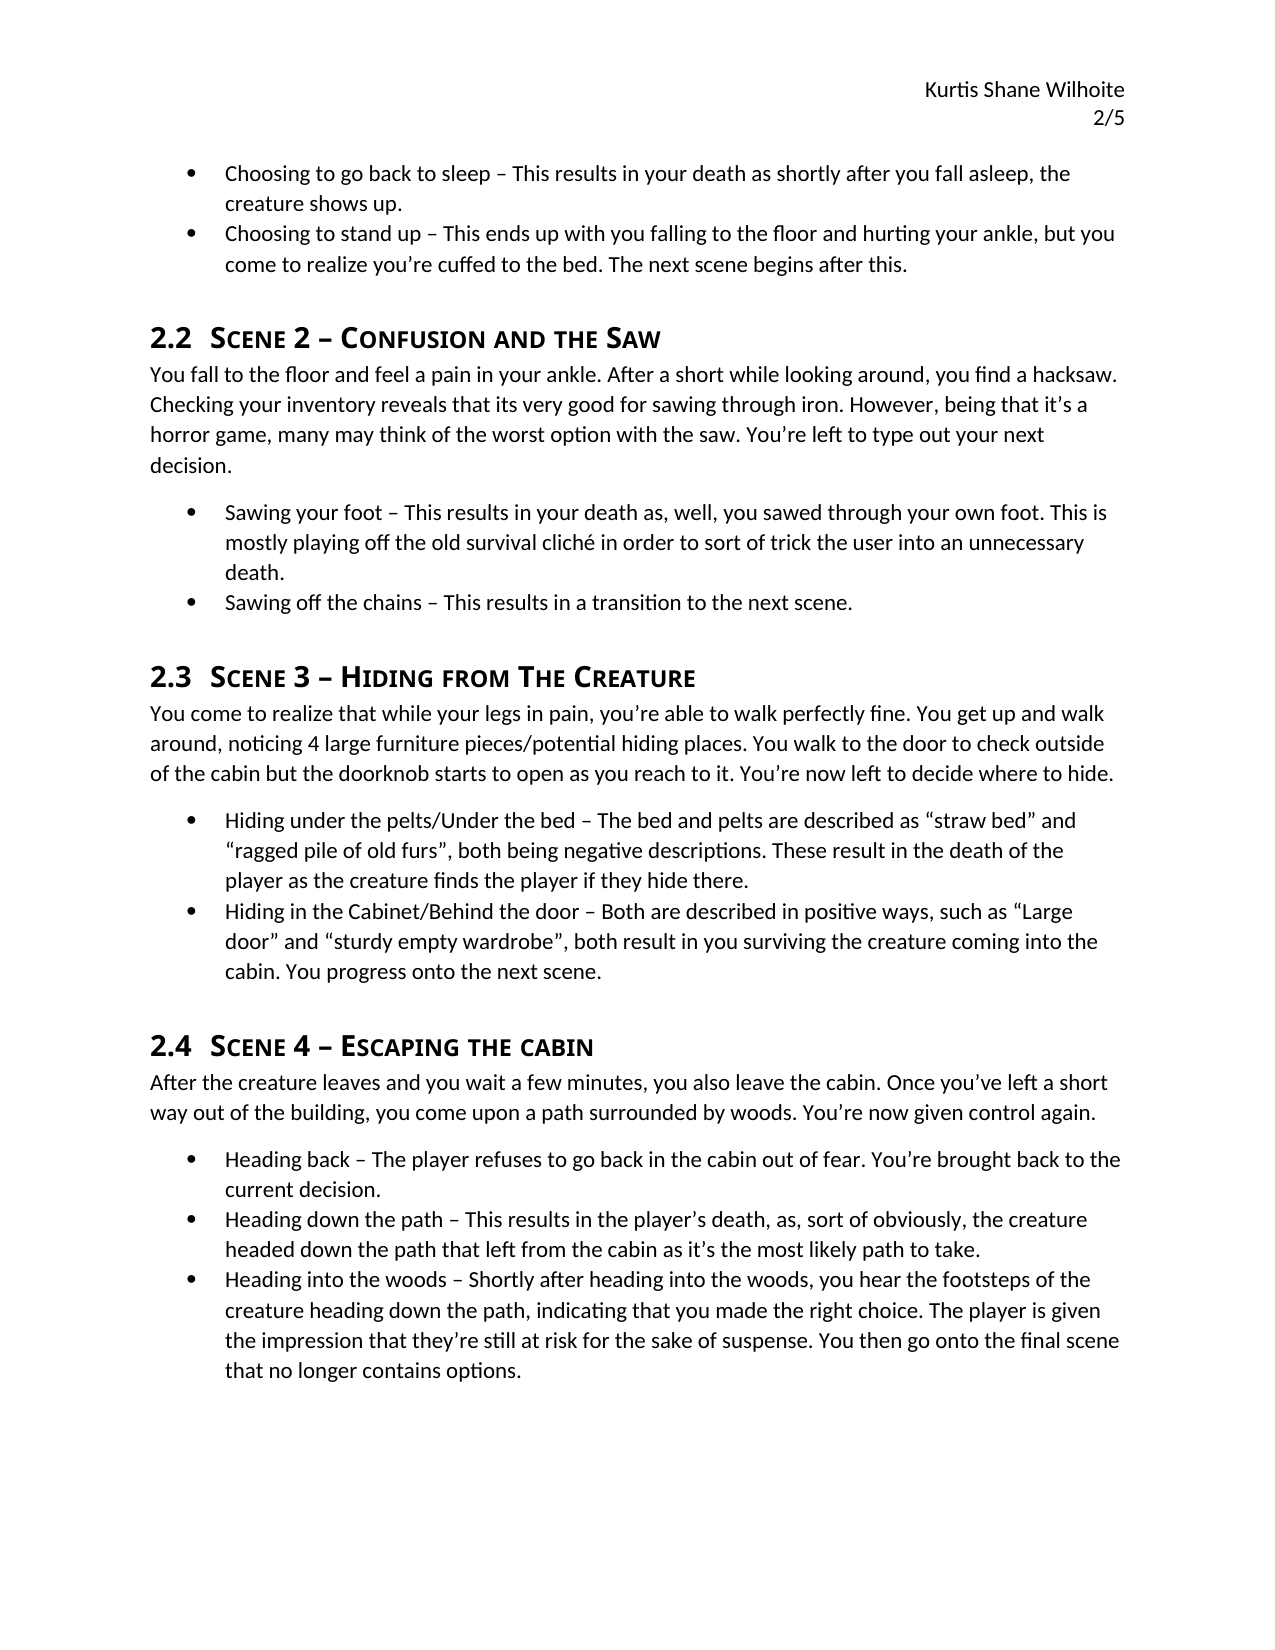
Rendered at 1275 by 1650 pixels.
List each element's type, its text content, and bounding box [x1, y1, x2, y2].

list Heading into the woods – Shortly after heading into the woods, you hear the footsteps of the creature heading down the path, indicating that you made the right choice. The player is given the impression that they’re still at risk for the sake of suspense. You then go onto the final scene that no longer contains options. [187, 1266, 1125, 1384]
list Sawing off the chains – This results in a transition to the next scene. [187, 588, 1125, 616]
list Heading back – The player refuses to go back in the cabin out of fear. You’re brought back to the current decision. [187, 1145, 1125, 1203]
text You fall to the floor and feel a pain in your ankle. After a short while looking around, you find a hacksaw. Checking your inventory reveals that its very good for sawing through iron. However, being that it’s a horror game, many may think of the worst option with the saw. You’re left to type out your next decision. [150, 360, 1125, 479]
list Choosing to stand up – This ends up with you falling to the floor and hurting your ankle, but you come to realize you’re cuffed to the bed. The next scene begins after this. [187, 219, 1125, 278]
list Hiding under the pelts/Under the bed – The bed and pelts are described as “straw bed” and “ragged pile of old furs”, both being negative descriptions. These result in the death of the player as the creature finds the player if they hide there. [187, 806, 1125, 894]
list Sawing your foot – This results in your death as, well, you sawed through your own foot. This is mostly playing off the old survival cliché in order to sort of trick the user into an unnecessary death. [187, 498, 1125, 586]
text You come to realize that while your legs in pain, you’re able to walk perfectly fine. You get up and walk around, noticing 4 large furniture pieces/potential hiding places. You walk to the door to check outside of the cabin but the doorknob starts to open as you reach to it. You’re now left to decide where to hide. [150, 699, 1125, 787]
text After the creature leaves and you wait a few minutes, you also leave the cabin. Once you’ve left a short way out of the building, you come upon a path surrounded by woods. You’re now given control again. [150, 1068, 1125, 1126]
subtitle Scene 4 – Escaping the cabin [150, 1025, 1125, 1064]
subtitle Scene 2 – Confusion and the Saw [150, 317, 1125, 357]
list Hiding in the Cabinet/Behind the door – Both are described in positive ways, such as “Large door” and “sturdy empty wardrobe”, both result in you surviving the creature coming into the cabin. You progress onto the next scene. [187, 897, 1125, 985]
list Heading down the path – This results in the player’s death, as, sort of obviously, the creature headed down the path that left from the cabin as it’s the most likely path to take. [187, 1205, 1125, 1263]
subtitle Scene 3 – Hiding from The Creature [150, 656, 1125, 696]
list Choosing to go back to sleep – This results in your death as shortly after you fall asleep, the creature shows up. [187, 159, 1125, 217]
